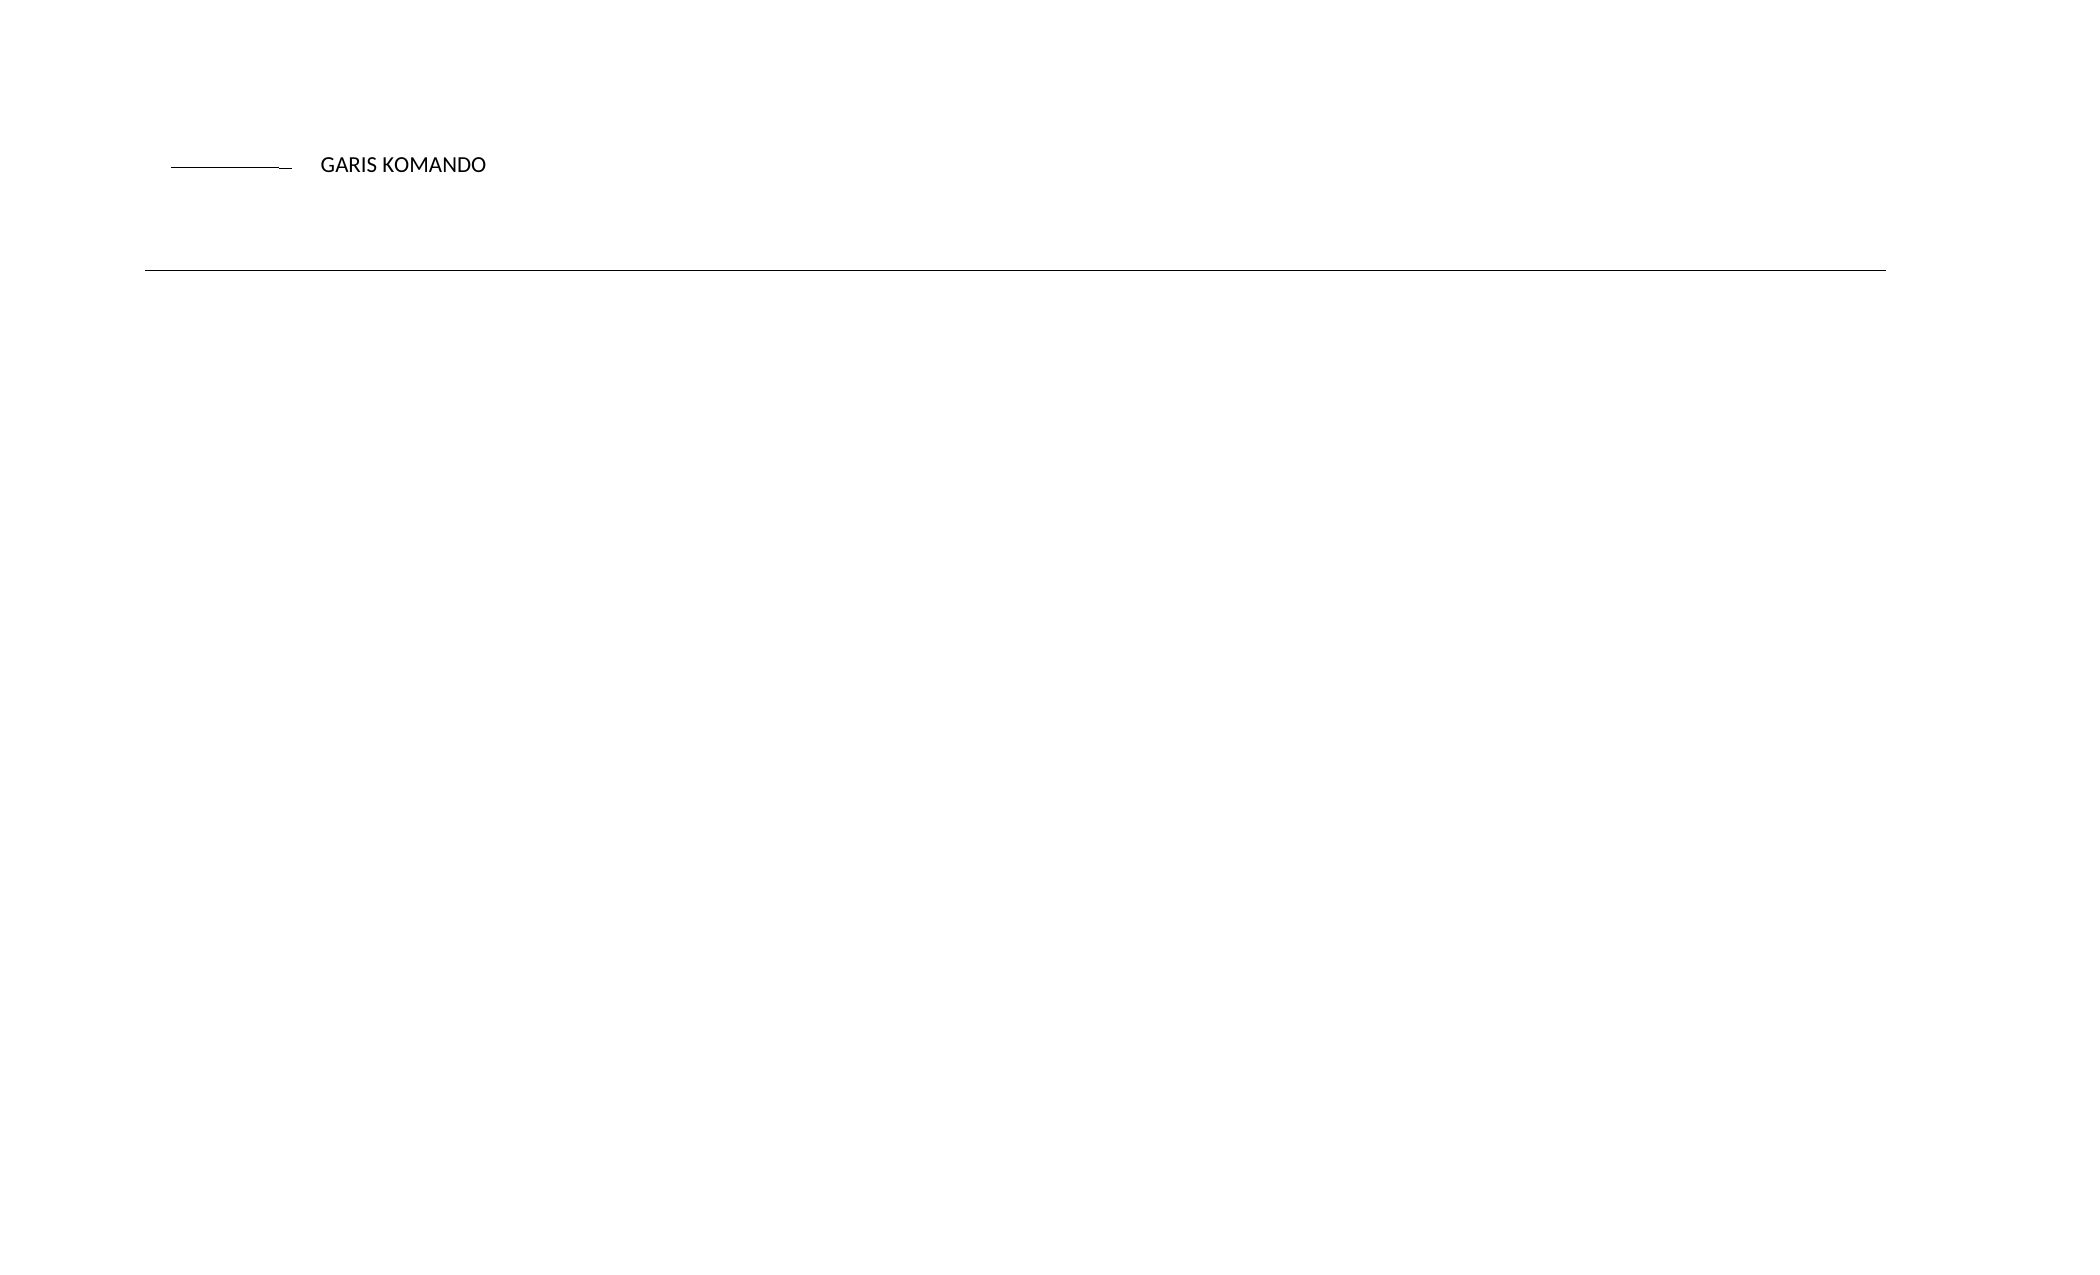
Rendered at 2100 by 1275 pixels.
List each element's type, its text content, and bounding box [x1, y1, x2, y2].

text GARIS KOMANDO [225, 150, 1950, 178]
